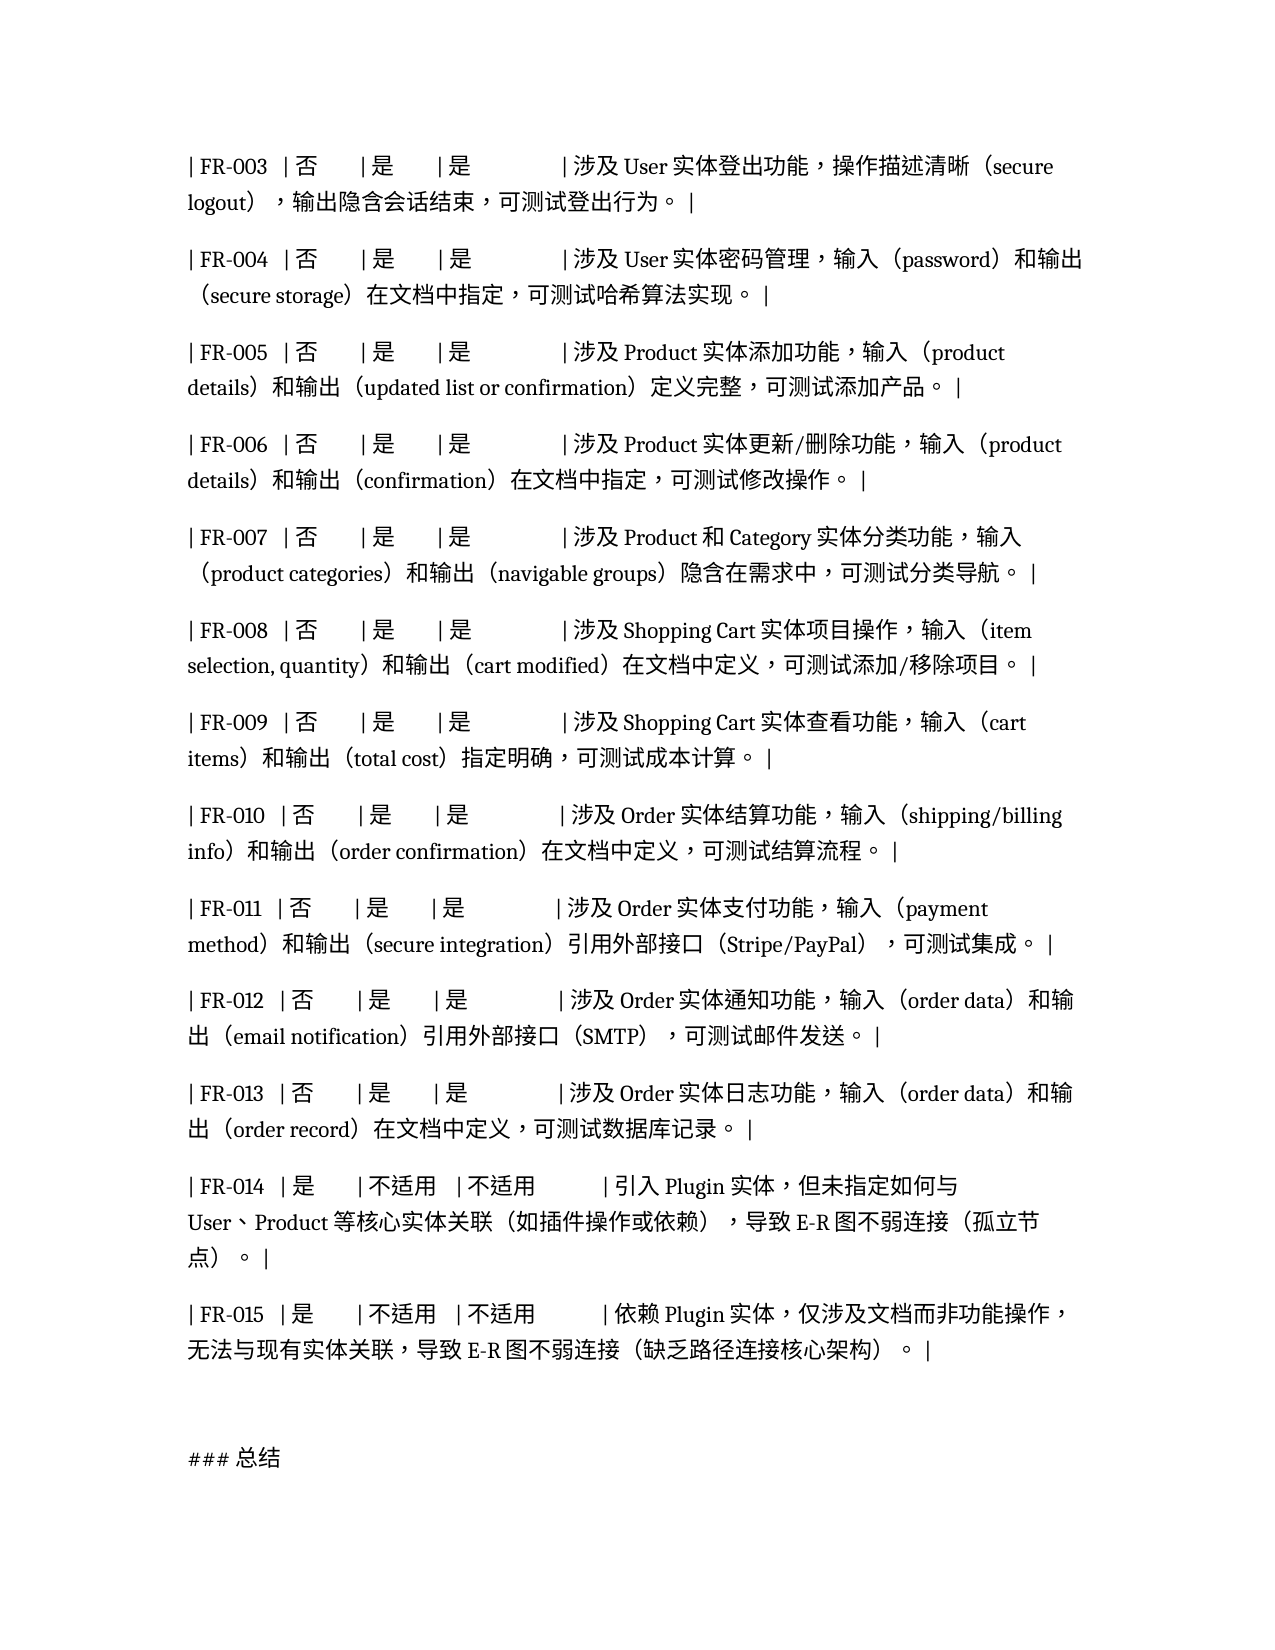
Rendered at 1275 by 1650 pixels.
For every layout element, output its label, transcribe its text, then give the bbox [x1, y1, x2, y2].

text ### 总结 [187, 1442, 1087, 1473]
text | FR-015 | 是 | 不适用 | 不适用 | 依赖Plugin实体，仅涉及文档而非功能操作，无法与现有实体关联，导致E-R图不弱连接（缺乏路径连接核心架构）。 | [187, 1298, 1087, 1366]
text | FR-004 | 否 | 是 | 是 | 涉及User实体密码管理，输入（password）和输出（secure storage）在文档中指定，可测试哈希算法实现。 | [187, 243, 1087, 310]
text | FR-008 | 否 | 是 | 是 | 涉及Shopping Cart实体项目操作，输入（item selection, quantity）和输出（cart modified）在文档中定义，可测试添加/移除项目。 | [187, 613, 1087, 681]
text | FR-012 | 否 | 是 | 是 | 涉及Order实体通知功能，输入（order data）和输出（email notification）引用外部接口（SMTP），可测试邮件发送。 | [187, 984, 1087, 1052]
text | FR-009 | 否 | 是 | 是 | 涉及Shopping Cart实体查看功能，输入（cart items）和输出（total cost）指定明确，可测试成本计算。 | [187, 706, 1087, 773]
text | FR-006 | 否 | 是 | 是 | 涉及Product实体更新/删除功能，输入（product details）和输出（confirmation）在文档中指定，可测试修改操作。 | [187, 428, 1087, 495]
text | FR-003 | 否 | 是 | 是 | 涉及User实体登出功能，操作描述清晰（secure logout），输出隐含会话结束，可测试登出行为。 | [187, 150, 1087, 217]
text | FR-007 | 否 | 是 | 是 | 涉及Product和Category实体分类功能，输入（product categories）和输出（navigable groups）隐含在需求中，可测试分类导航。 | [187, 521, 1087, 588]
text | FR-011 | 否 | 是 | 是 | 涉及Order实体支付功能，输入（payment method）和输出（secure integration）引用外部接口（Stripe/PayPal），可测试集成。 | [187, 892, 1087, 959]
text | FR-013 | 否 | 是 | 是 | 涉及Order实体日志功能，输入（order data）和输出（order record）在文档中定义，可测试数据库记录。 | [187, 1077, 1087, 1144]
text | FR-014 | 是 | 不适用 | 不适用 | 引入Plugin实体，但未指定如何与User、Product等核心实体关联（如插件操作或依赖），导致E-R图不弱连接（孤立节点）。 | [187, 1170, 1087, 1273]
text | FR-005 | 否 | 是 | 是 | 涉及Product实体添加功能，输入（product details）和输出（updated list or confirmation）定义完整，可测试添加产品。 | [187, 335, 1087, 403]
text | FR-010 | 否 | 是 | 是 | 涉及Order实体结算功能，输入（shipping/billing info）和输出（order confirmation）在文档中定义，可测试结算流程。 | [187, 799, 1087, 866]
